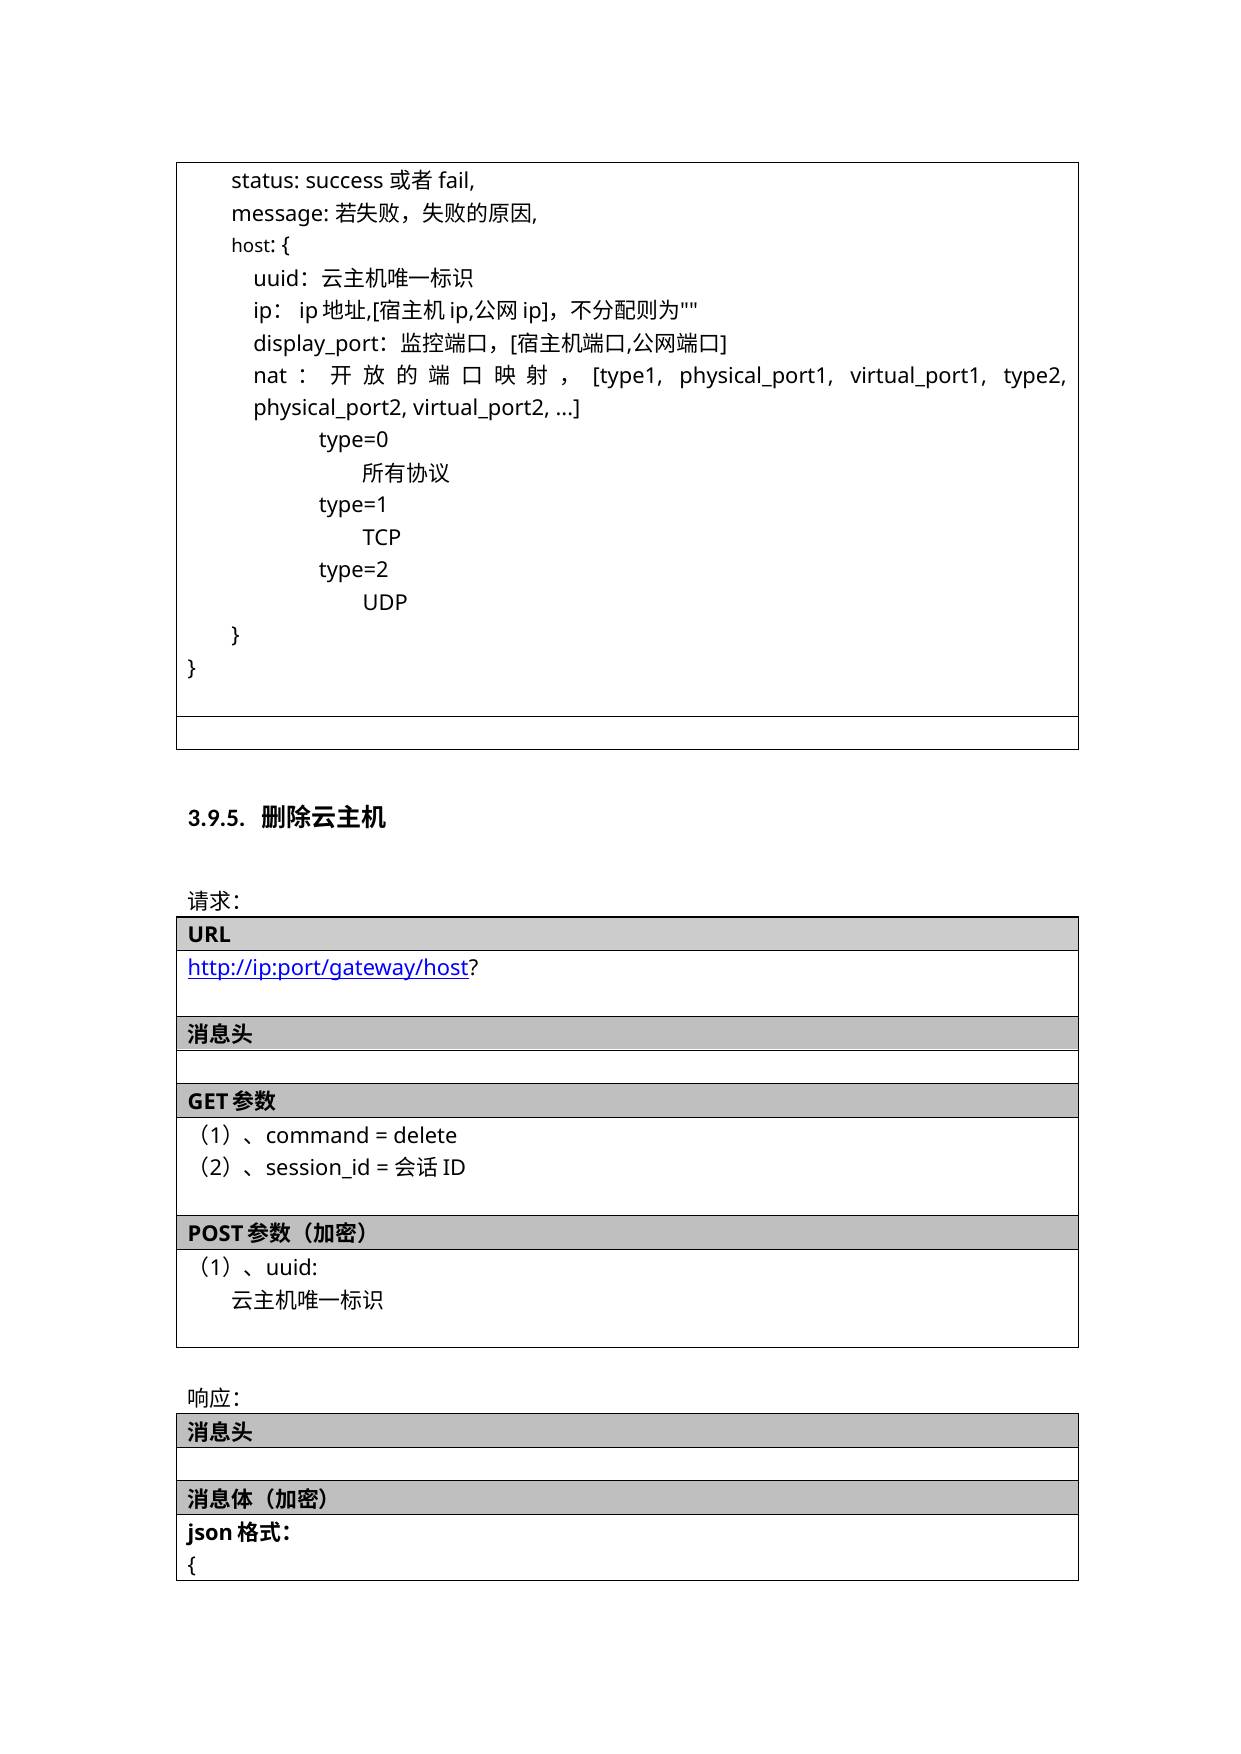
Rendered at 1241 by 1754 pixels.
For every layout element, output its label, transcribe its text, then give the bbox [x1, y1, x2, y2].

table_cell 消息体（加密） [177, 1481, 1078, 1514]
table_cell [177, 1448, 1078, 1480]
table_cell json格式： { status: success 或者 fail, message: 若失败，失败的原因 } [177, 1515, 1078, 1580]
table_cell （1）、uuid: 云主机唯一标识 [177, 1250, 1078, 1347]
text 请求： [187, 884, 1053, 916]
list 删除云主机 [187, 783, 1053, 848]
table_header URL [177, 918, 1078, 950]
table_cell http://ip:port/gateway/host? [177, 951, 1078, 1016]
table_cell 消息头 [177, 1017, 1078, 1049]
table_cell （1）、command = delete （2）、session_id = 会话ID [177, 1118, 1078, 1215]
table_cell POST参数（加密） [177, 1216, 1078, 1249]
table_header 消息头 [177, 1414, 1078, 1447]
table_cell [177, 1051, 1078, 1083]
table_cell GET参数 [177, 1084, 1078, 1117]
table_cell [177, 717, 1078, 749]
text 响应： [187, 1381, 1053, 1413]
